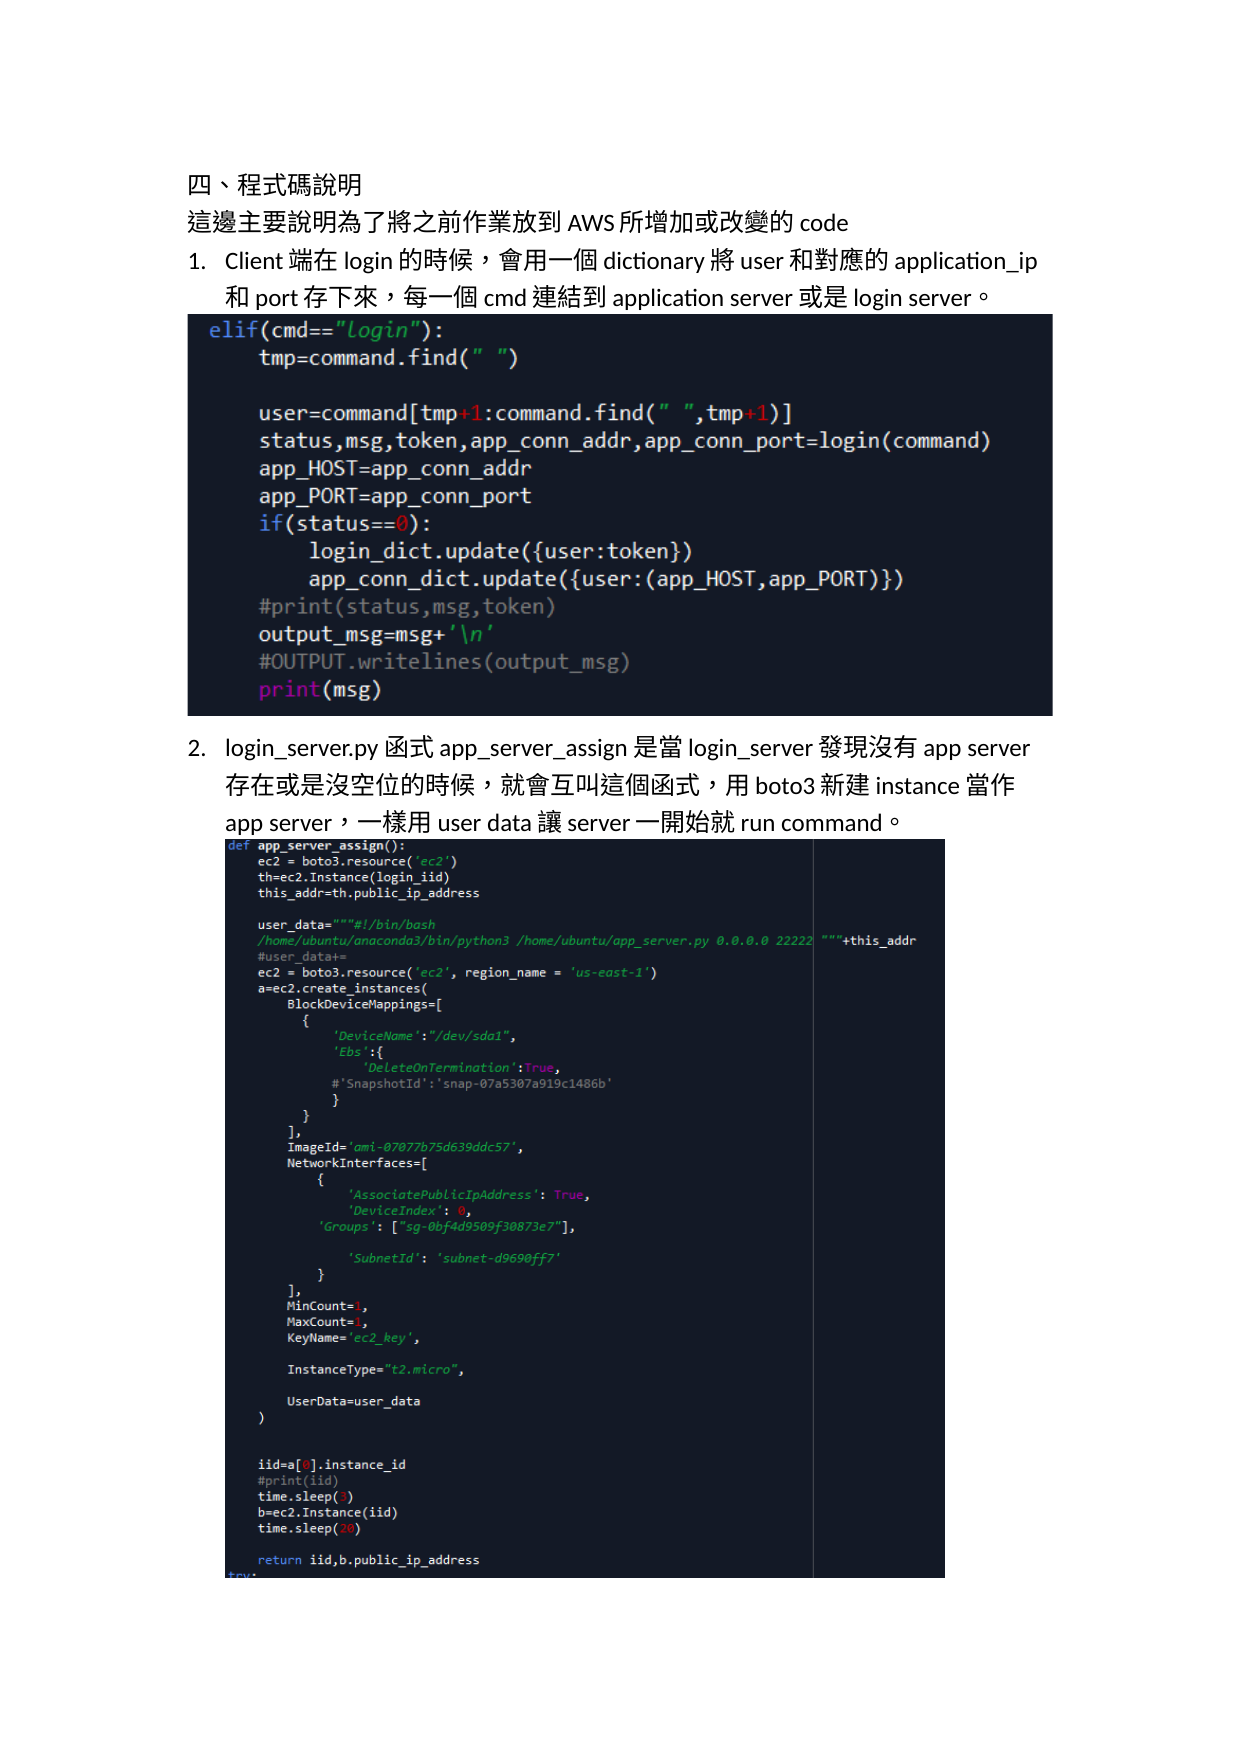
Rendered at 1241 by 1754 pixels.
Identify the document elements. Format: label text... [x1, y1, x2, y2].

picture [187, 314, 1053, 716]
text 四、程式碼說明 [187, 164, 1053, 202]
list Client端在login的時候，會用一個dictionary將user和對應的application_ip和port存下來，每一個cmd連結到application server或是login server。 [187, 239, 1053, 314]
list login_server.py 函式app_server_assign是當login_server發現沒有app server存在或是沒空位的時候，就會互叫這個函式，用boto3新建instance當作app server，一樣用user data讓server一開始就run command。 [187, 727, 1053, 839]
text 這邊主要說明為了將之前作業放到AWS所增加或改變的code [187, 202, 1053, 239]
picture [225, 839, 945, 1578]
